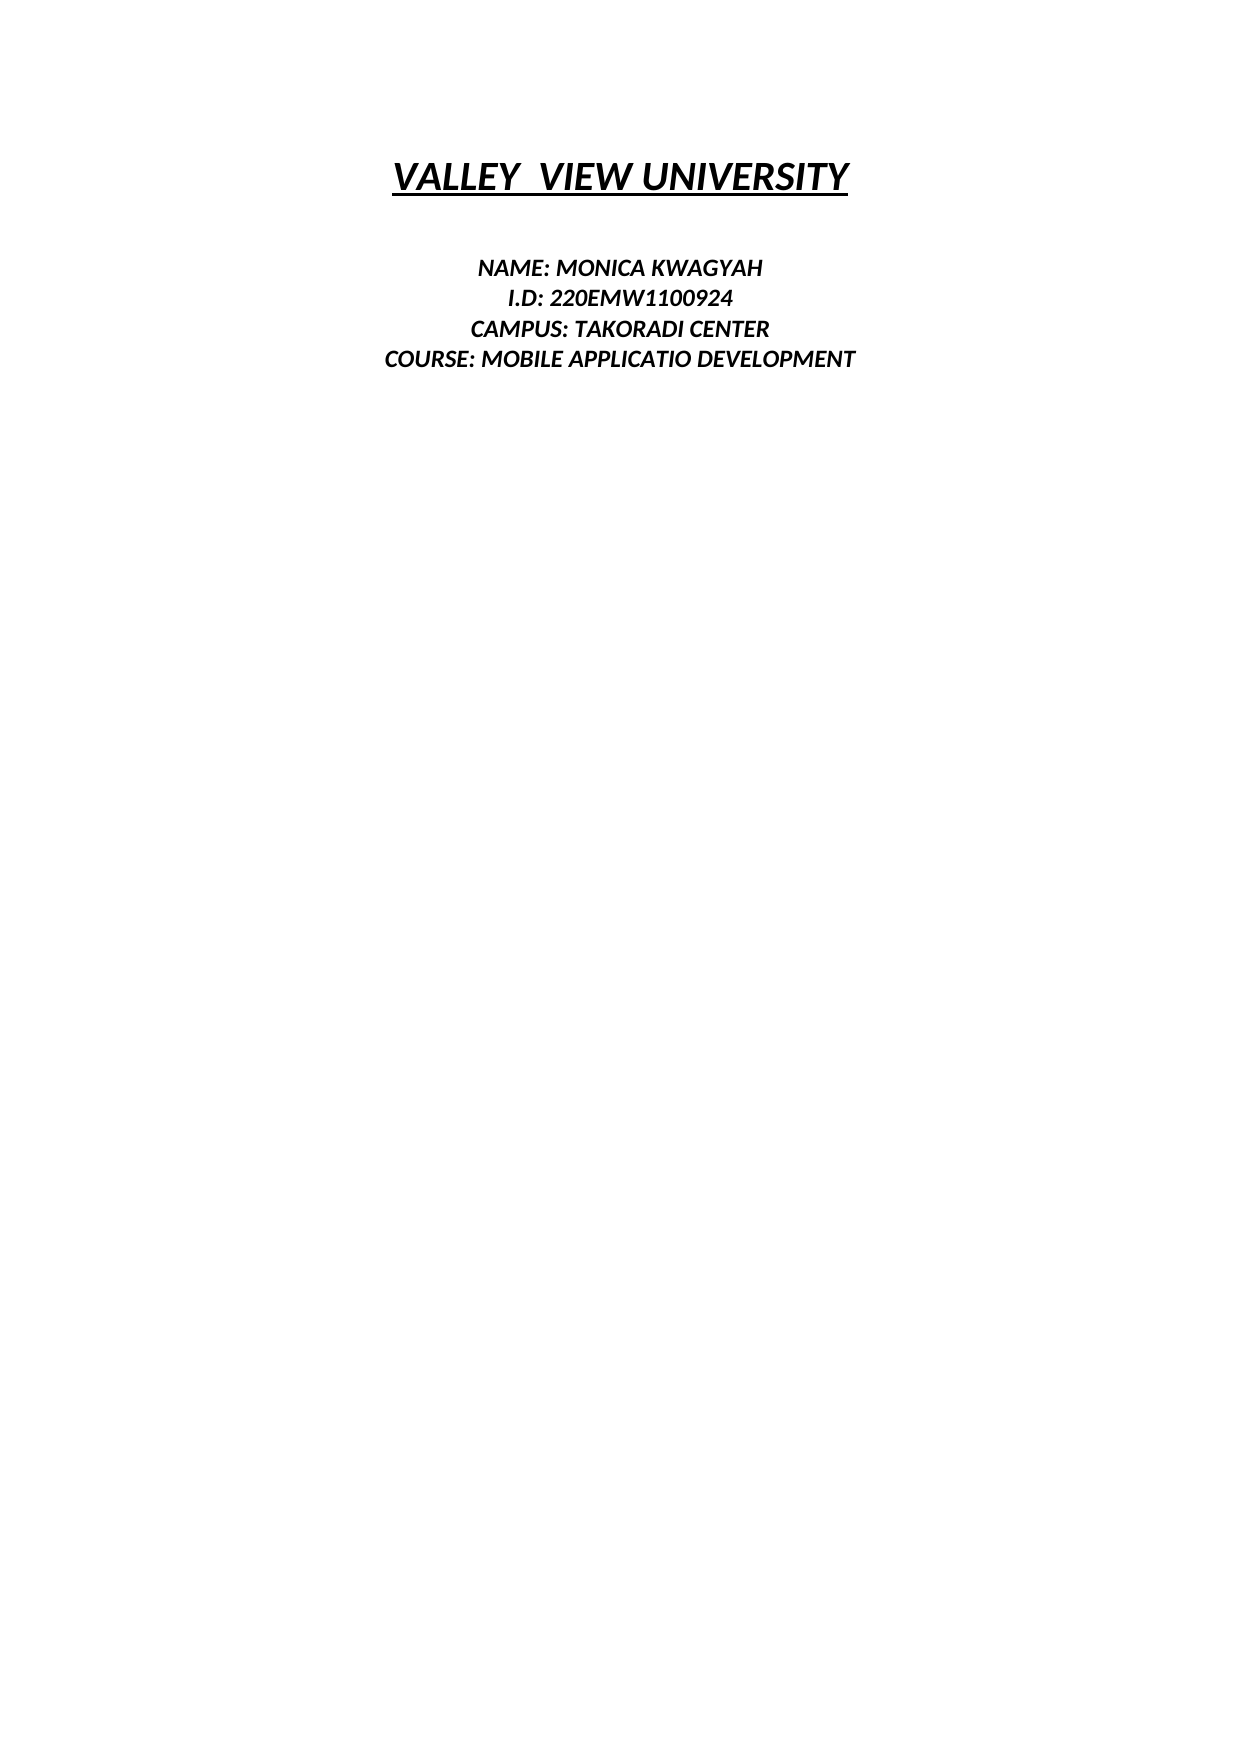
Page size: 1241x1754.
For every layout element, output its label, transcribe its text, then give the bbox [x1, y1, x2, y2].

text NAME: MONICA KWAGYAH [187, 252, 1053, 282]
list COURSE: MOBILE APPLICATIO DEVELOPMENT [187, 343, 1053, 374]
list I.D: 220EMW1100924 [187, 282, 1053, 313]
list CAMPUS: TAKORADI CENTER [187, 313, 1053, 343]
text VALLEY VIEW UNIVERSITY [187, 150, 1053, 201]
